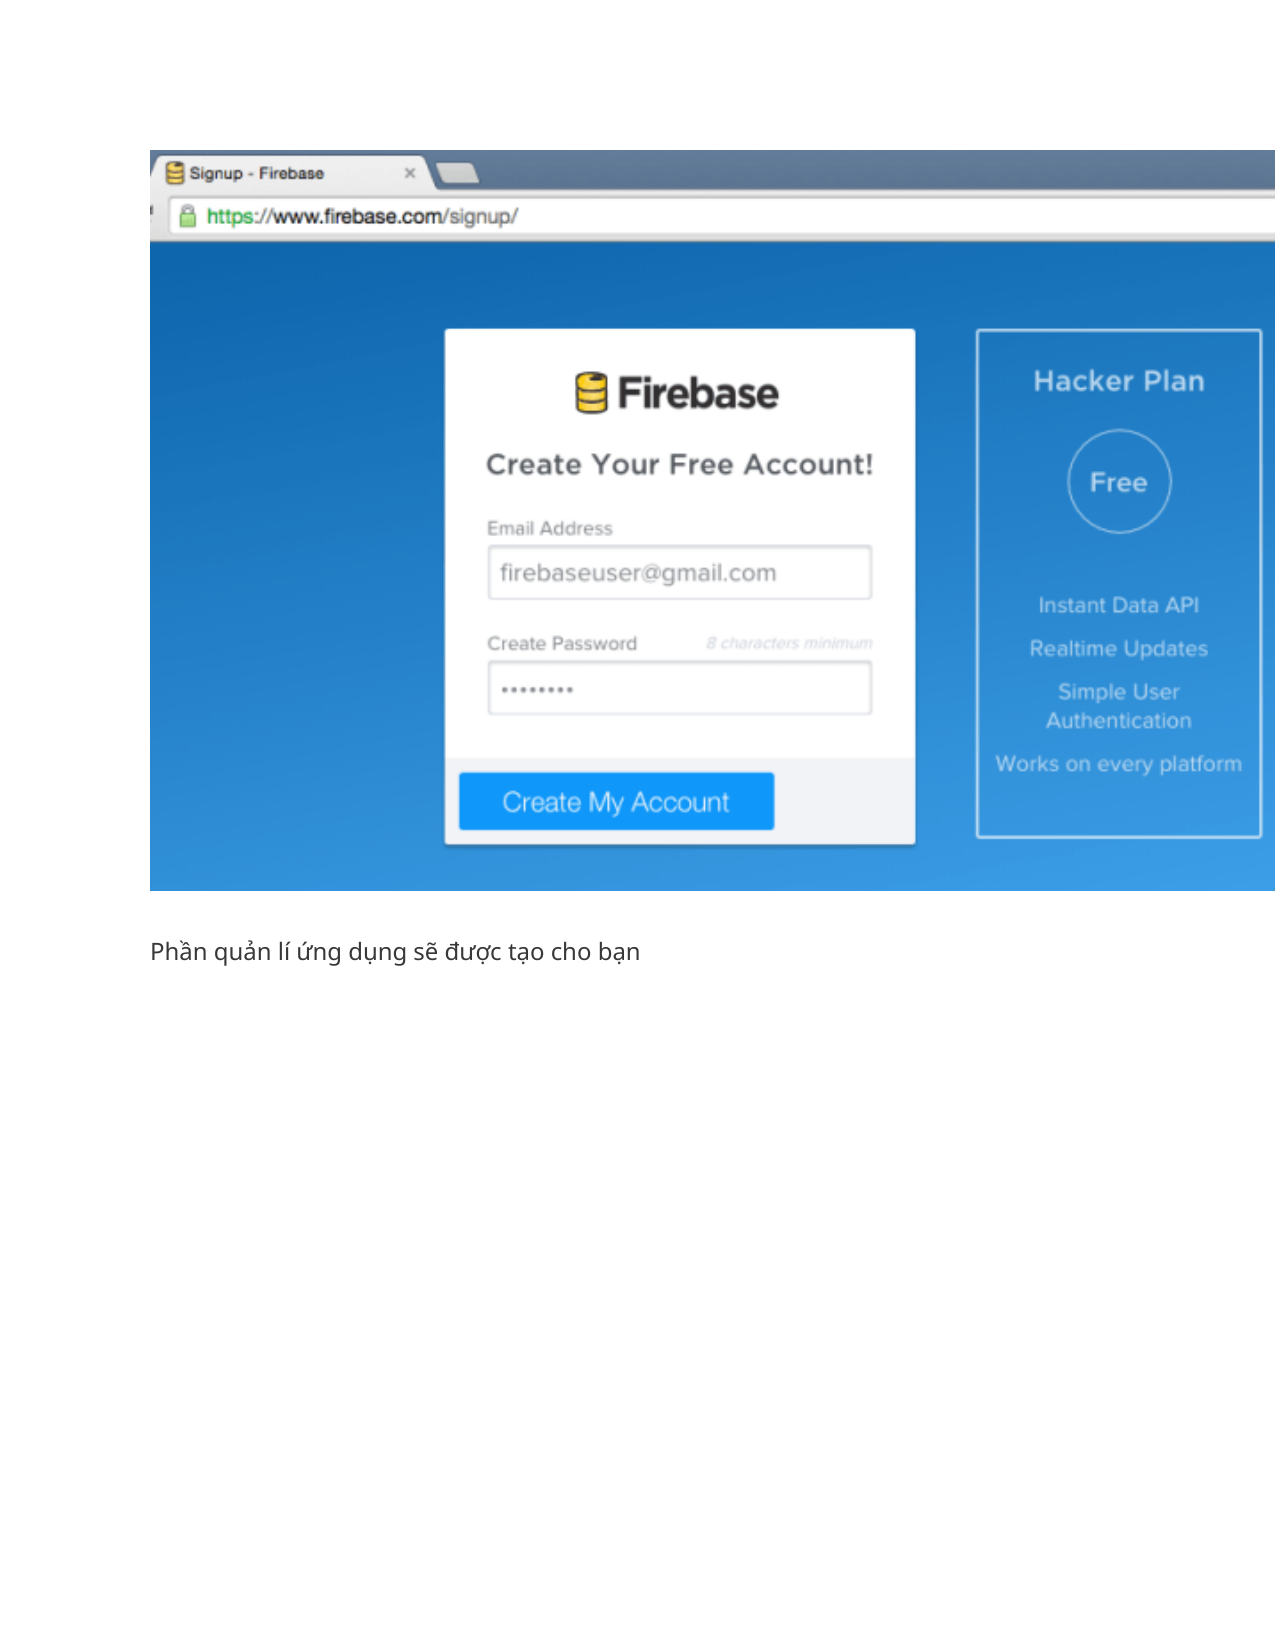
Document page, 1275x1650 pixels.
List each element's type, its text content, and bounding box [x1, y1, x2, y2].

picture [150, 150, 1275, 891]
text Phần quản lí ứng dụng sẽ được tạo cho bạn [150, 928, 1125, 967]
